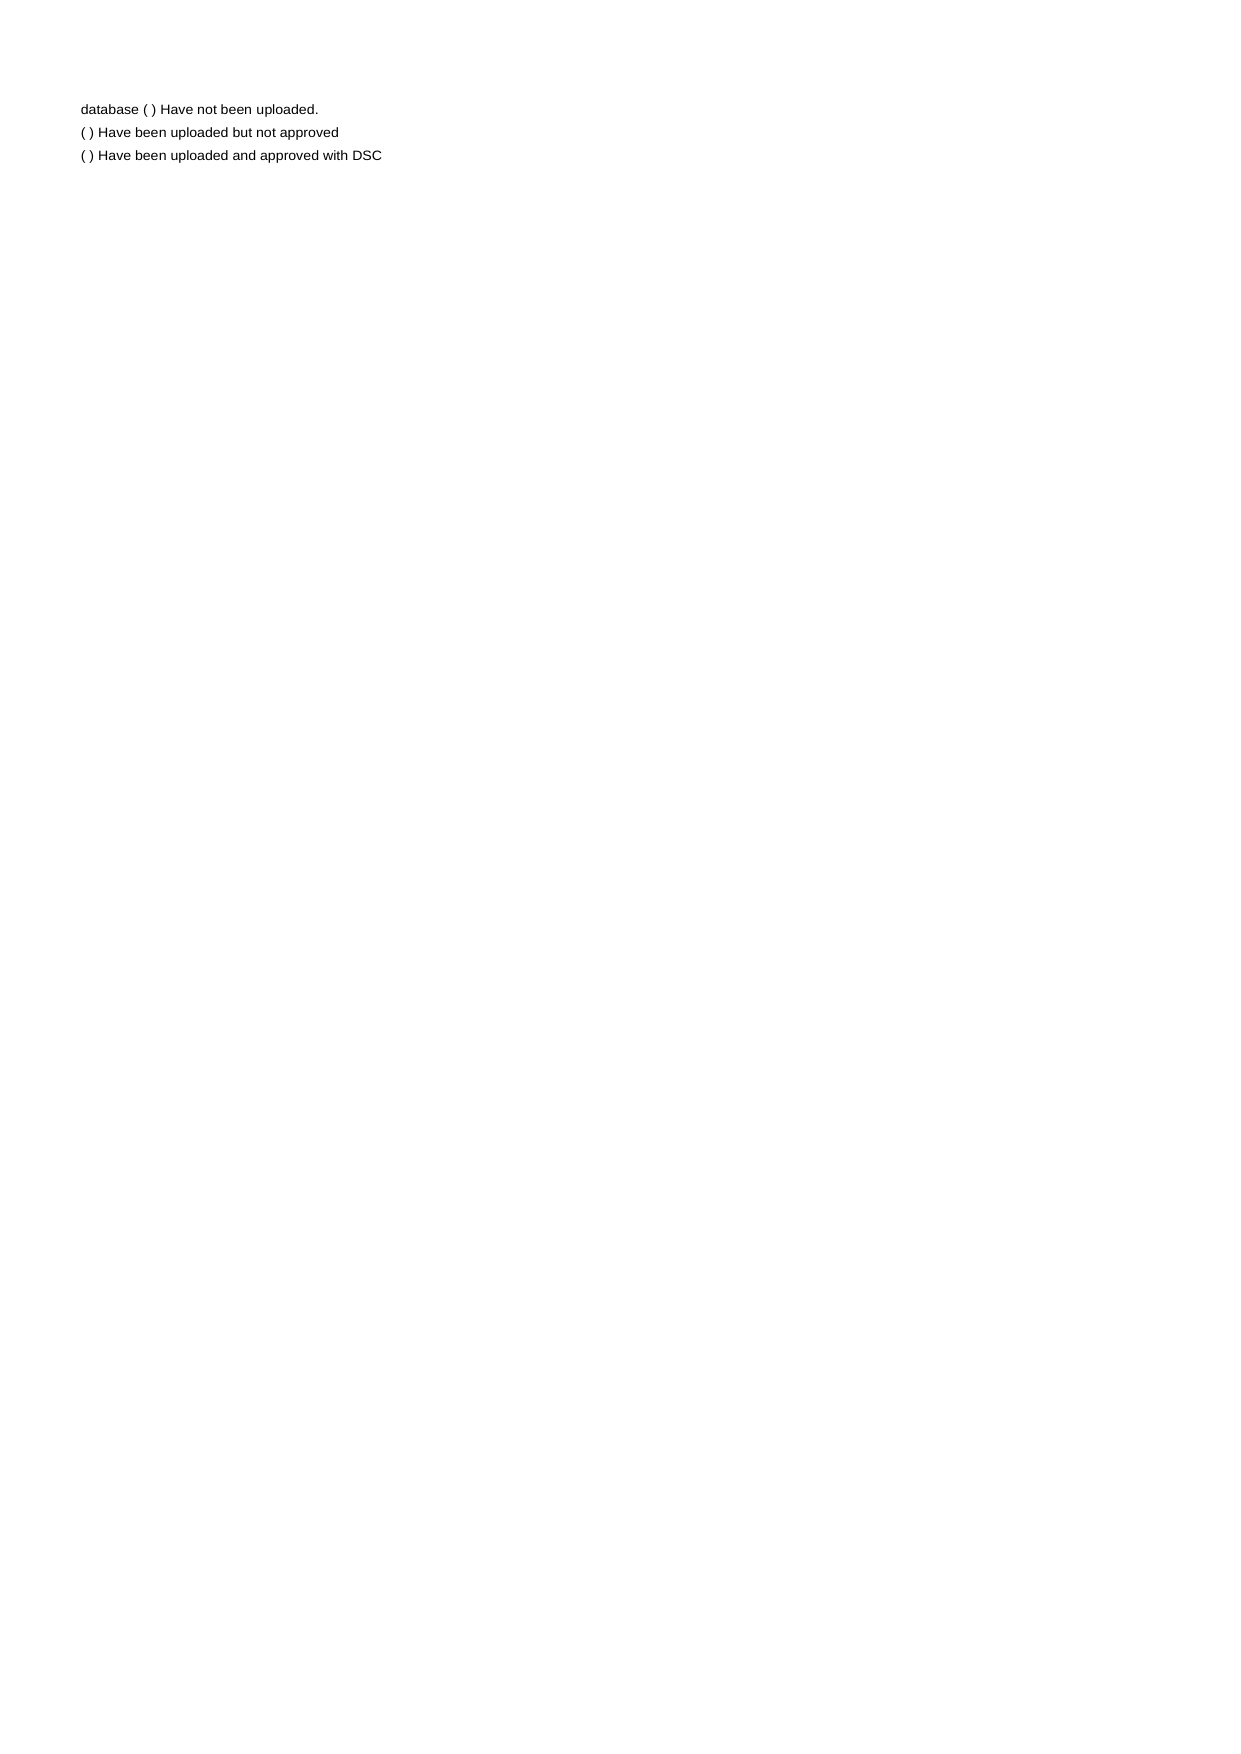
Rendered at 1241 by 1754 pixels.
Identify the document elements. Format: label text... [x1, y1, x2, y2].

text ( ) Have been uploaded but not approved [81, 125, 1219, 140]
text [81, 101, 453, 117]
text ( ) Have been uploaded and approved with DSC [81, 148, 1219, 163]
